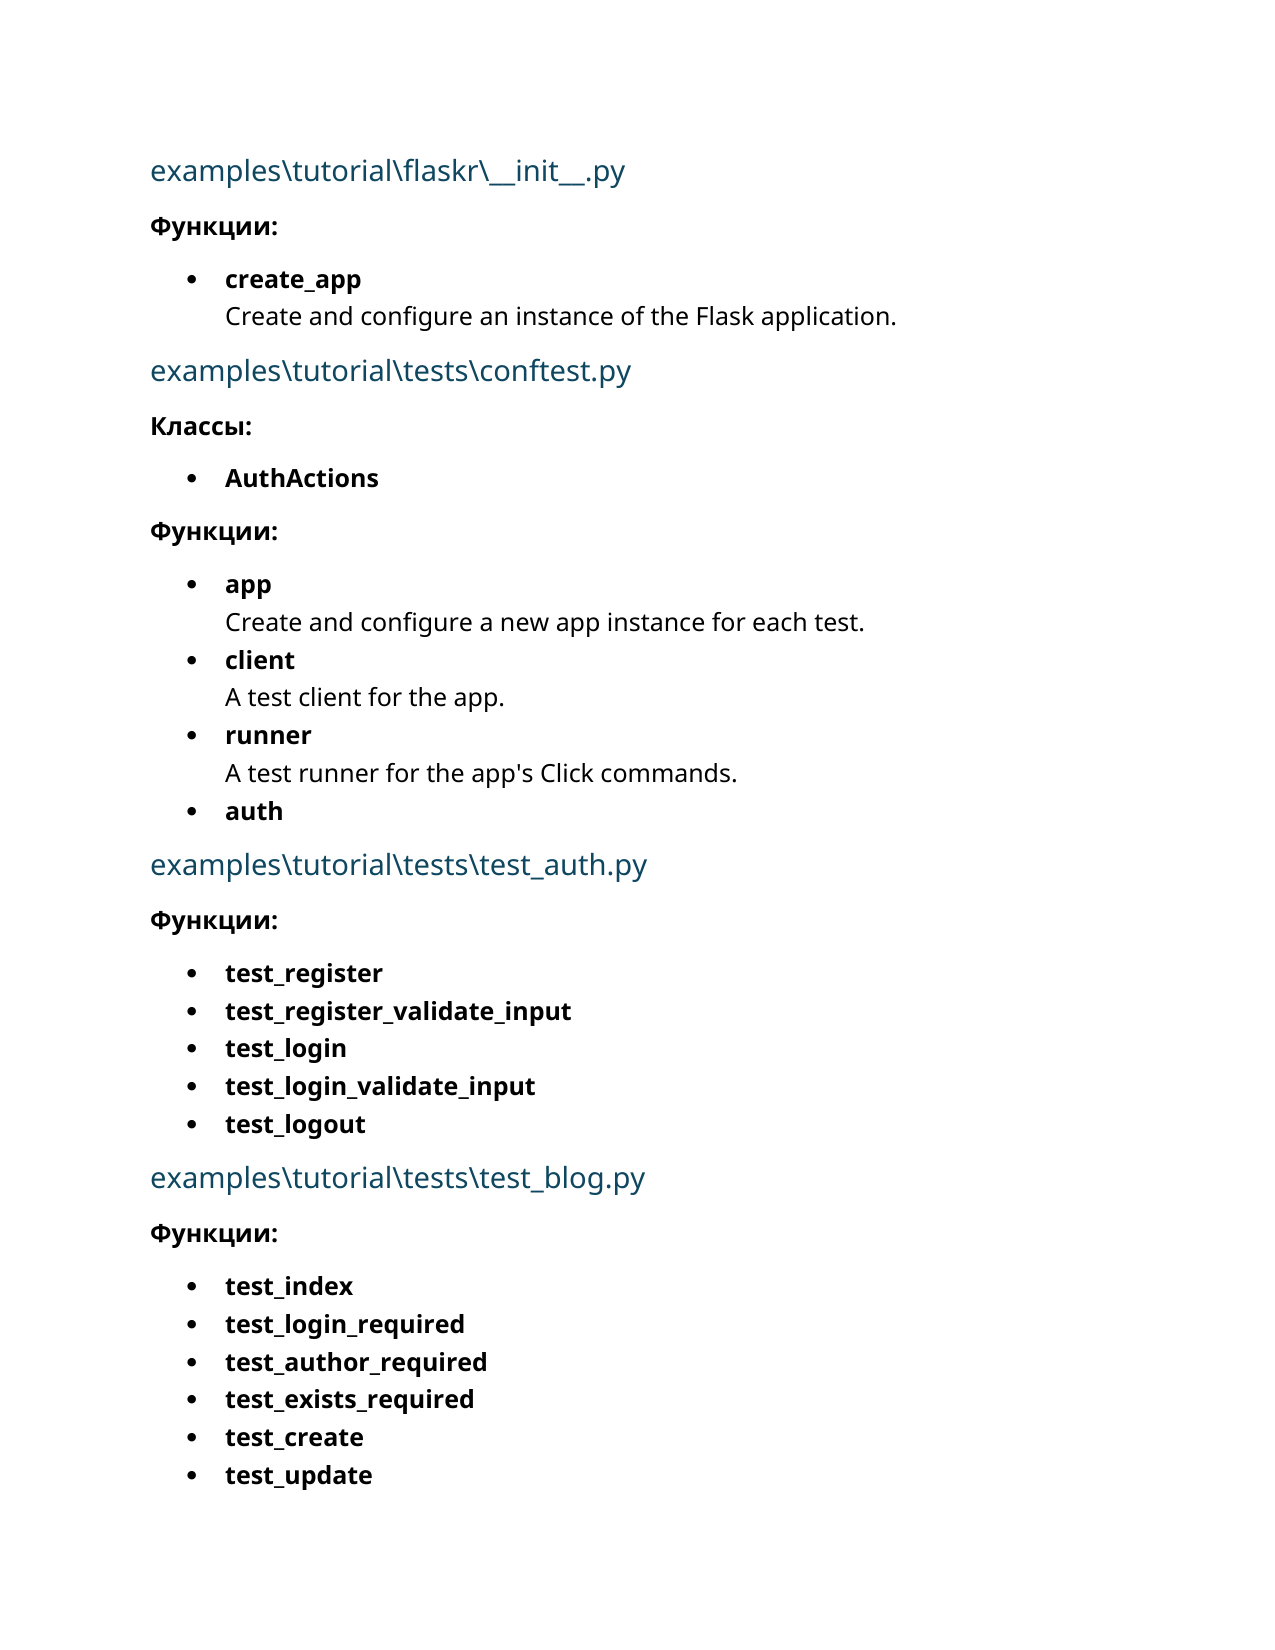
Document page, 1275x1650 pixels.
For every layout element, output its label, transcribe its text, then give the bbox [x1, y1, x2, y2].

list A test runner for the app's Click commands. [187, 756, 1125, 790]
list test_logout [187, 1107, 1125, 1141]
subtitle examples\tutorial\tests\test_blog.py [150, 1157, 1125, 1197]
subtitle examples\tutorial\flaskr\__init__.py [150, 150, 1125, 190]
list test_login_required [187, 1307, 1125, 1341]
list create_app [187, 261, 1125, 295]
list test_register_validate_input [187, 993, 1125, 1027]
list test_login_validate_input [187, 1069, 1125, 1103]
list test_login [187, 1031, 1125, 1065]
list test_create [187, 1420, 1125, 1454]
subtitle examples\tutorial\tests\test_auth.py [150, 844, 1125, 884]
list app [187, 567, 1125, 601]
text Функции: [150, 1216, 1125, 1250]
list client [187, 642, 1125, 676]
text Функции: [150, 208, 1125, 242]
list auth [187, 793, 1125, 828]
list Create and configure an instance of the Flask application. [187, 299, 1125, 333]
list Create and configure a new app instance for each test. [187, 604, 1125, 638]
list runner [187, 718, 1125, 752]
text Классы: [150, 408, 1125, 442]
list test_exists_required [187, 1382, 1125, 1416]
list test_register [187, 956, 1125, 989]
list AuthActions [187, 461, 1125, 495]
text Функции: [150, 903, 1125, 937]
list A test client for the app. [187, 680, 1125, 714]
text Функции: [150, 514, 1125, 548]
list test_update [187, 1458, 1125, 1492]
subtitle examples\tutorial\tests\conftest.py [150, 350, 1125, 389]
list test_author_required [187, 1344, 1125, 1378]
list test_index [187, 1269, 1125, 1303]
